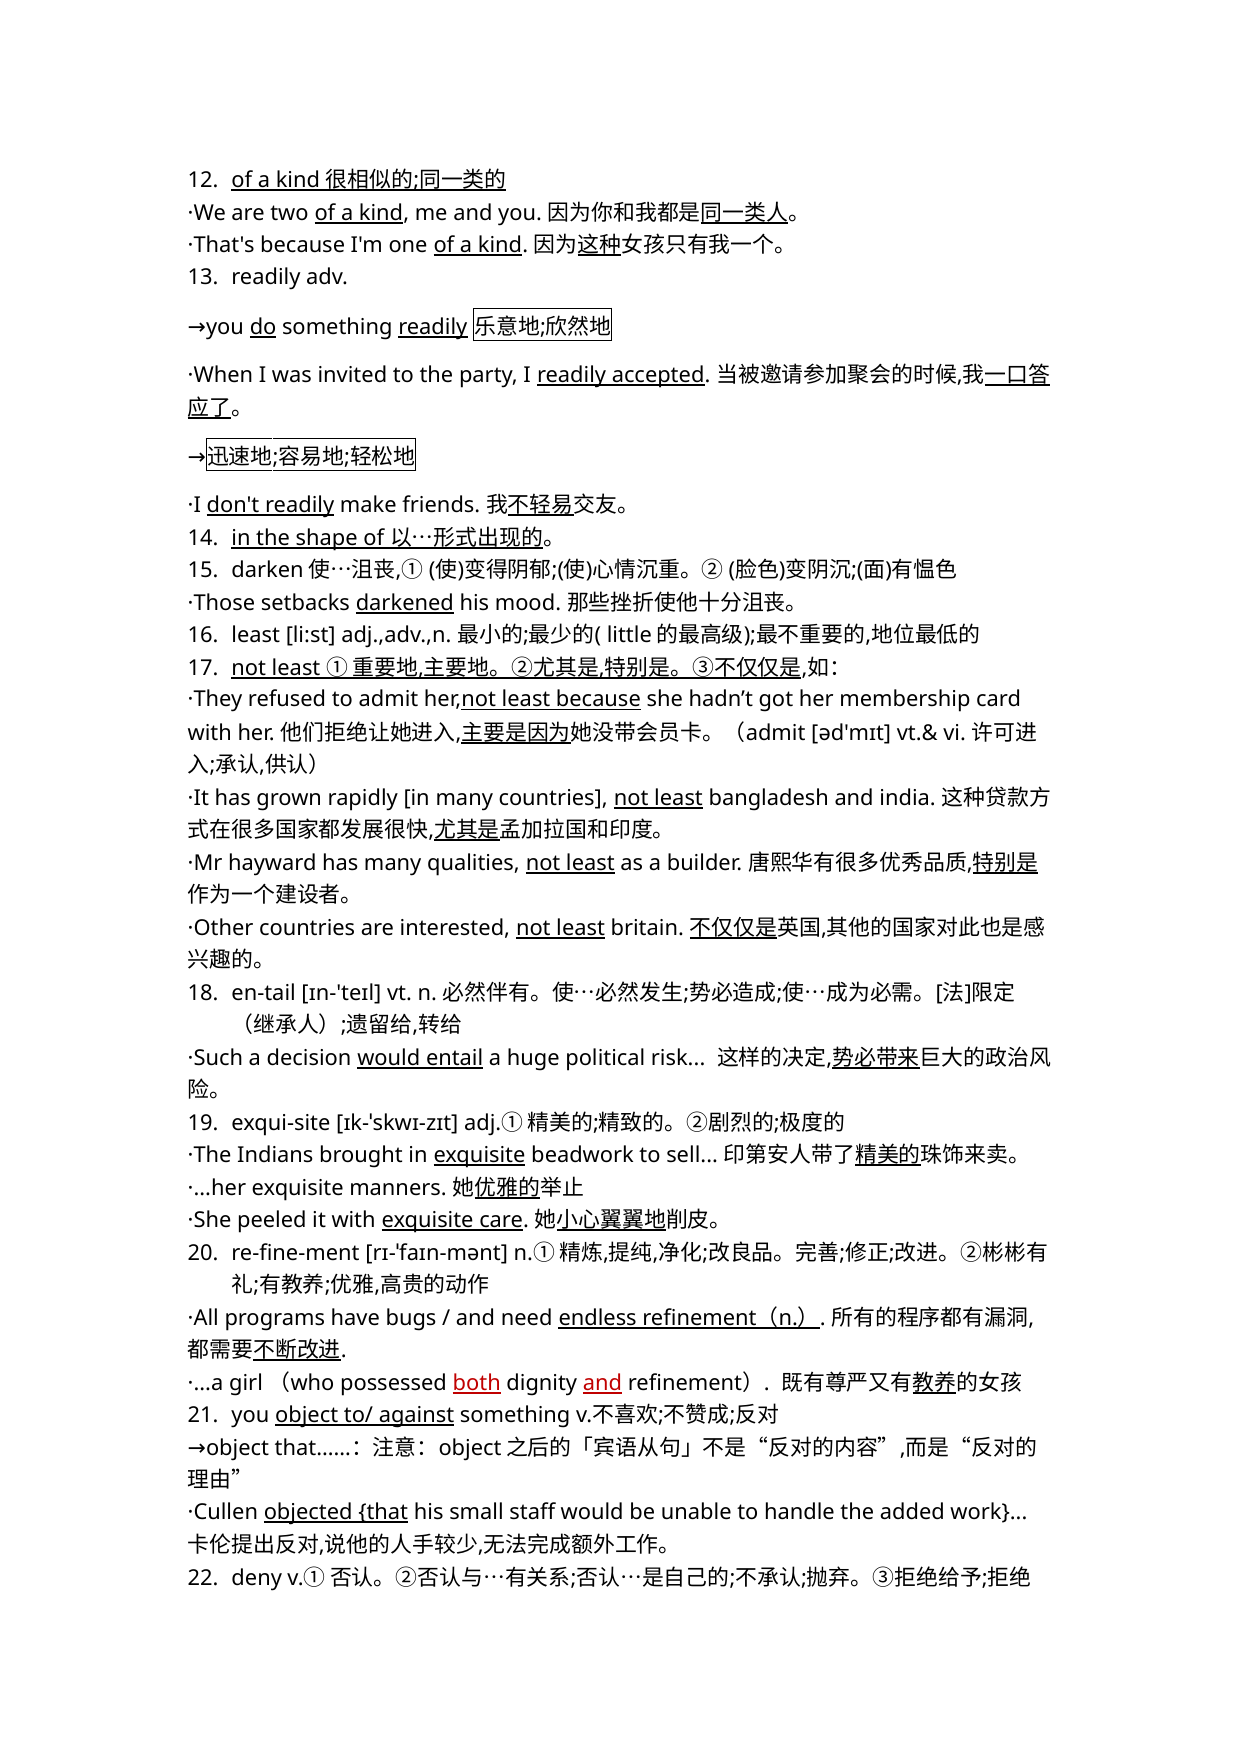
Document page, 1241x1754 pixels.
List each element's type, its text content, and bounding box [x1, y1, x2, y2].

text ·I don't readily make friends. 我不轻易交友。 [187, 487, 1053, 519]
list re-fine-ment [rɪ-ˈfaɪn-mənt] n.①精炼,提纯,净化;改良品。完善;修正;改进。②彬彬有礼;有教养;优雅,高贵的动作 [187, 1234, 1053, 1299]
list en-tail [ɪn-'teɪl] vt. n. 必然伴有。使…必然发生;势必造成;使…成为必需。[法]限定（继承人）;遗留给,转给 [187, 974, 1053, 1039]
text →you do something readily 乐意地;欣然地 [187, 292, 1053, 357]
text ·The Indians brought in exquisite beadwork to sell... 印第安人带了精美的珠饰来卖。 [187, 1137, 1053, 1169]
text ·They refused to admit her,not least because she hadn’t got her membership card with her. 他们拒绝让她进入,主要是因为她没带会员卡。（admit [əd'mɪt] vt.& vi. 许可进入;承认,供认） [187, 682, 1053, 779]
text ·She peeled it with exquisite care. 她小心翼翼地削皮。 [187, 1202, 1053, 1234]
text ·All programs have bugs / and need endless refinement（n.）. 所有的程序都有漏洞,都需要不断改进. [187, 1299, 1053, 1364]
text ·When I was invited to the party, I readily accepted. 当被邀请参加聚会的时候,我一口答应了。 [187, 357, 1053, 422]
text ·Mr hayward has many qualities, not least as a builder. 唐熙华有很多优秀品质,特别是作为一个建设者。 [187, 844, 1053, 909]
text →object that……：注意：object之后的「宾语从句」不是“反对的内容”,而是“反对的理由” [187, 1429, 1053, 1494]
text ·...her exquisite manners. 她优雅的举止 [187, 1169, 1053, 1202]
list darken使…沮丧,① (使)变得阴郁;(使)心情沉重。② (脸色)变阴沉;(面)有愠色 [187, 552, 1053, 584]
list exqui-site [ɪk-ˈskwɪ-zɪt] adj.①精美的;精致的。②剧烈的;极度的 [187, 1104, 1053, 1137]
text ·That's because I'm one of a kind. 因为这种女孩只有我一个。 [187, 227, 1053, 259]
list readily adv. [187, 259, 1053, 292]
list ·...a girl （who possessed both dignity and refinement）. 既有尊严又有教养的女孩 [187, 1364, 1053, 1397]
list not least ①重要地,主要地。②尤其是,特别是。③不仅仅是,如： [187, 649, 1053, 682]
list in the shape of 以…形式出现的。 [187, 519, 1053, 552]
list ·Cullen objected {that his small staff would be unable to handle the added work}... 卡伦提出反对,说他的人手较少,无法完成额外工作。 [187, 1494, 1053, 1559]
text ·Those setbacks darkened his mood. 那些挫折使他十分沮丧。 [187, 584, 1053, 617]
list of a kind 很相似的;同一类的 [187, 162, 1053, 194]
text ·Other countries are interested, not least britain. 不仅仅是英国,其他的国家对此也是感兴趣的。 [187, 909, 1053, 974]
text ·We are two of a kind, me and you. 因为你和我都是同一类人。 [187, 194, 1053, 227]
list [187, 1559, 1053, 1592]
list ·Such a decision would entail a huge political risk... 这样的决定,势必带来巨大的政治风险。 [187, 1039, 1053, 1104]
text ·It has grown rapidly [in many countries], not least bangladesh and india. 这种贷款方式在很多国家都发展很快,尤其是孟加拉国和印度。 [187, 779, 1053, 844]
list you object to/ against something v.不喜欢;不赞成;反对 [187, 1397, 1053, 1429]
text →迅速地;容易地;轻松地 [187, 422, 1053, 487]
list least [li:st] adj.,adv.,n. 最小的;最少的( little的最高级);最不重要的,地位最低的 [187, 617, 1053, 649]
